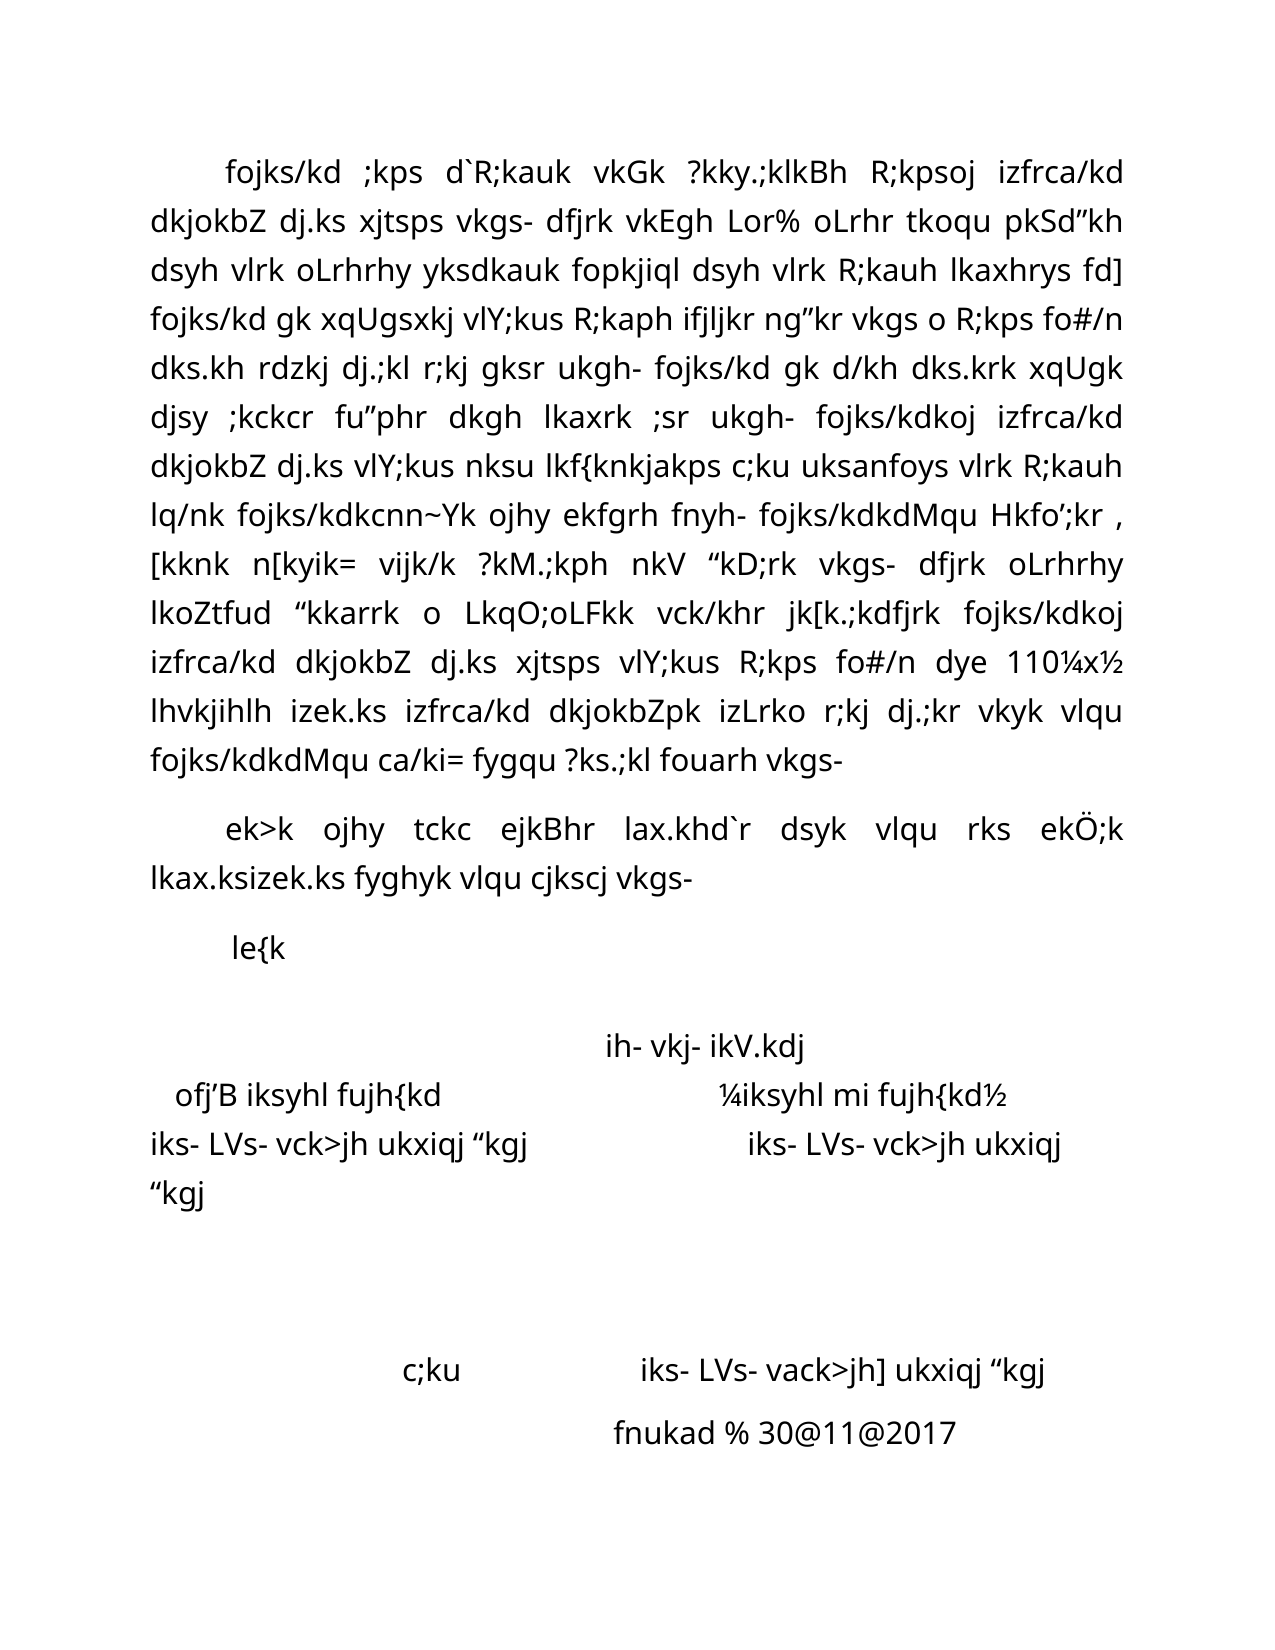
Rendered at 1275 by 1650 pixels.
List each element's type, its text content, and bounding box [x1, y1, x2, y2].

text ek>k ojhy tckc ejkBhr lax.khd`r dsyk vlqu rks ekÖ;k lkax.ksizek.ks fyghyk vlqu cjkscj vkgs- [150, 807, 1125, 899]
text fojks/kd ;kps d`R;kauk vkGk ?kky.;klkBh R;kpsoj izfrca/kd dkjokbZ dj.ks xjtsps vkgs- dfjrk vkEgh Lor% oLrhr tkoqu pkSd”kh dsyh vlrk oLrhrhy yksdkauk fopkjiql dsyh vlrk R;kauh lkaxhrys fd] fojks/kd gk xqUgsxkj vlY;kus R;kaph ifjljkr ng”kr vkgs o R;kps fo#/n dks.kh rdzkj dj.;kl r;kj gksr ukgh- fojks/kd gk d/kh dks.krk xqUgk djsy ;kckcr fu”phr dkgh lkaxrk ;sr ukgh- fojks/kdkoj izfrca/kd dkjokbZ dj.ks vlY;kus nksu lkf{knkjakps c;ku uksanfoys vlrk R;kauh lq/nk fojks/kdkcnn~Yk ojhy ekfgrh fnyh- fojks/kdkdMqu Hkfo’;kr ,[kknk n[kyik= vijk/k ?kM.;kph nkV “kD;rk vkgs- dfjrk oLrhrhy lkoZtfud “kkarrk o LkqO;oLFkk vck/khr jk[k.;kdfjrk fojks/kdkoj izfrca/kd dkjokbZ dj.ks xjtsps vlY;kus R;kps fo#/n dye 110¼x½ lhvkjihlh izek.ks izfrca/kd dkjokbZpk izLrko r;kj dj.;kr vkyk vlqu fojks/kdkdMqu ca/ki= fygqu ?ks.;kl fouarh vkgs- [150, 150, 1125, 780]
text le{k [150, 926, 1125, 969]
text ofj’B iksyhl fujh{kd ¼iksyhl mi fujh{kd½ [150, 1073, 1125, 1116]
text c;ku iks- LVs- vack>jh] ukxiqj “kgj [150, 1347, 1125, 1390]
text ih- vkj- ikV.kdj [150, 1024, 1125, 1067]
text iks- LVs- vck>jh ukxiqj “kgj iks- LVs- vck>jh ukxiqj “kgj [150, 1122, 1125, 1213]
text fnukad % 30@11@2017 [150, 1411, 1125, 1454]
